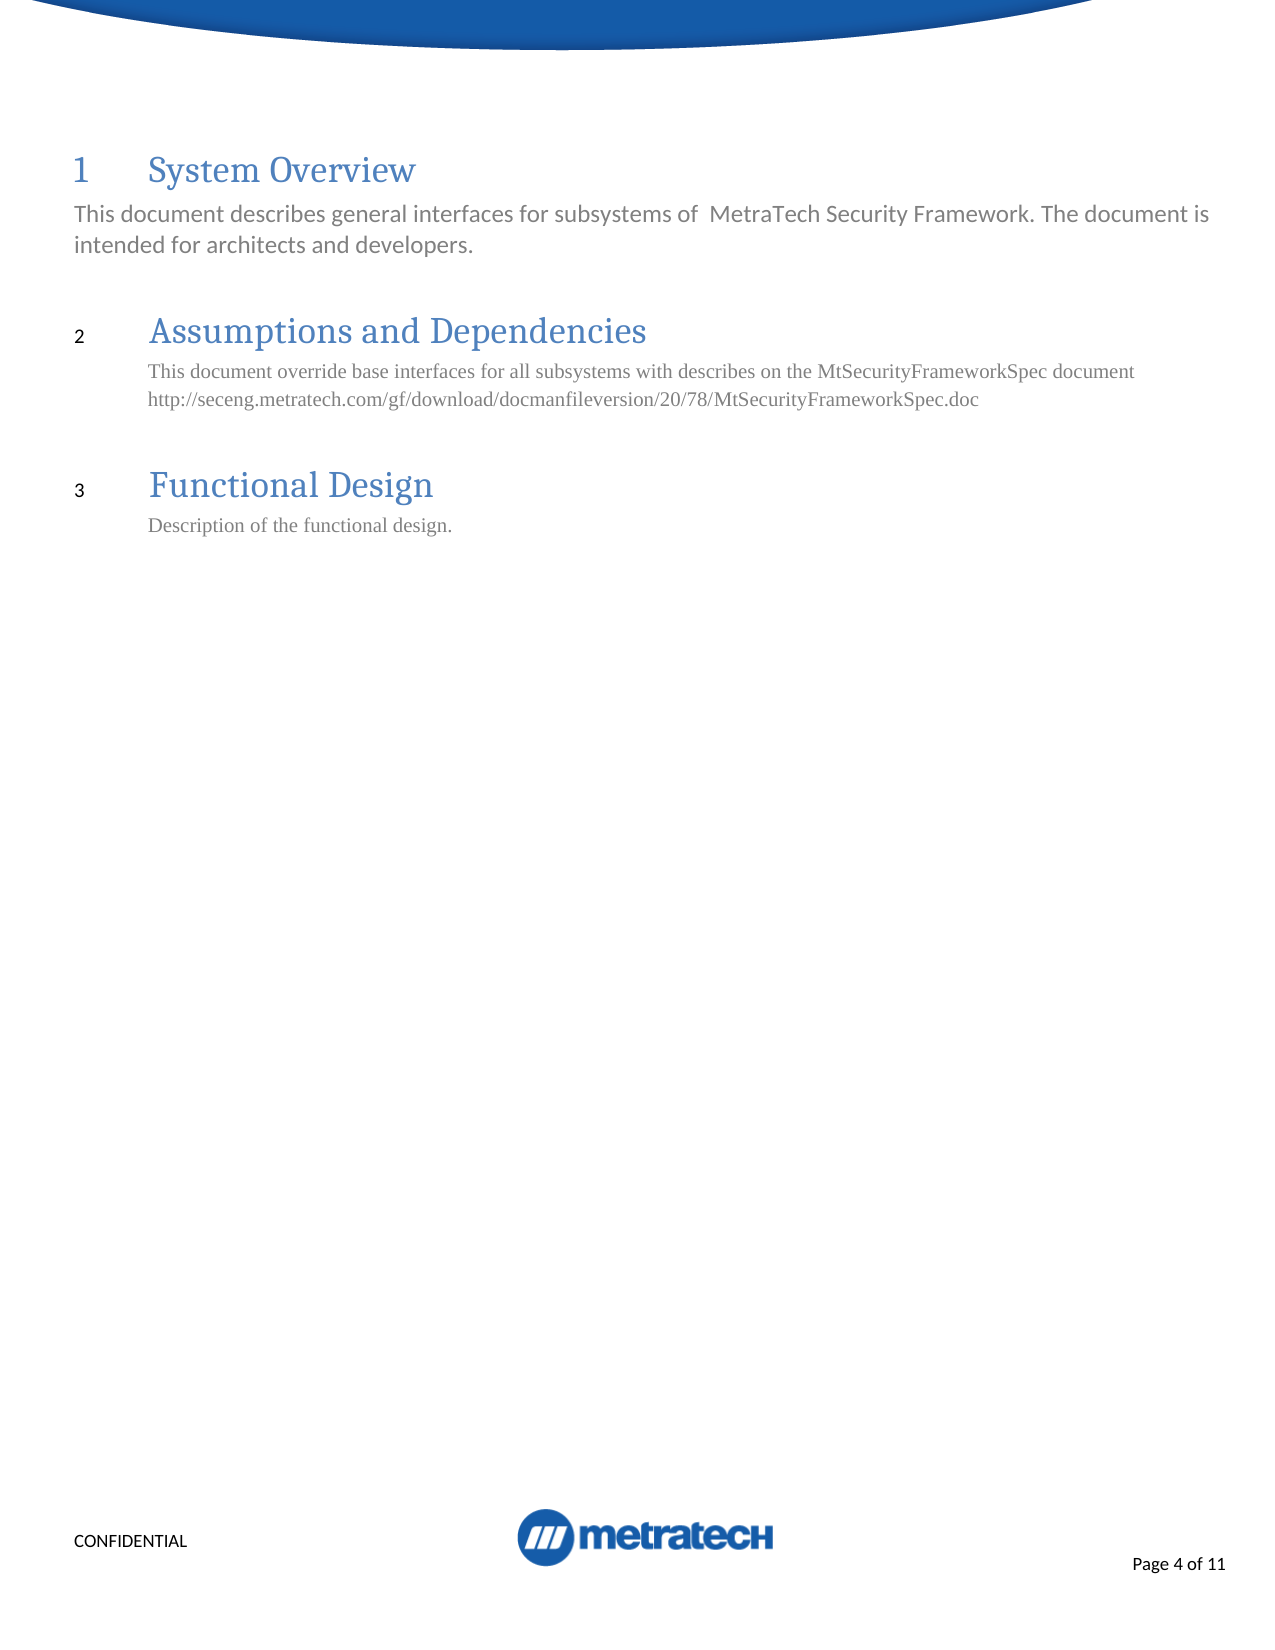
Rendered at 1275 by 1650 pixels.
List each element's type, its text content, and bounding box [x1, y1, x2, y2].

text This document override base interfaces for all subsystems with describes on the MtSecurityFrameworkSpec document http://seceng.metratech.com/gf/download/docmanfileversion/20/78/MtSecurityFrameworkSpec.doc [148, 359, 1226, 411]
picture [514, 1498, 776, 1576]
subtitle System Overview [74, 149, 1226, 192]
subtitle Assumptions and Dependencies [74, 309, 1226, 353]
subtitle Functional Design [74, 464, 1226, 507]
text Description of the functional design. [148, 513, 1226, 537]
text This document describes general interfaces for subsystems of MetraTech Security Framework. The document is intended for architects and developers. [74, 198, 1226, 259]
picture [0, 0, 1191, 59]
